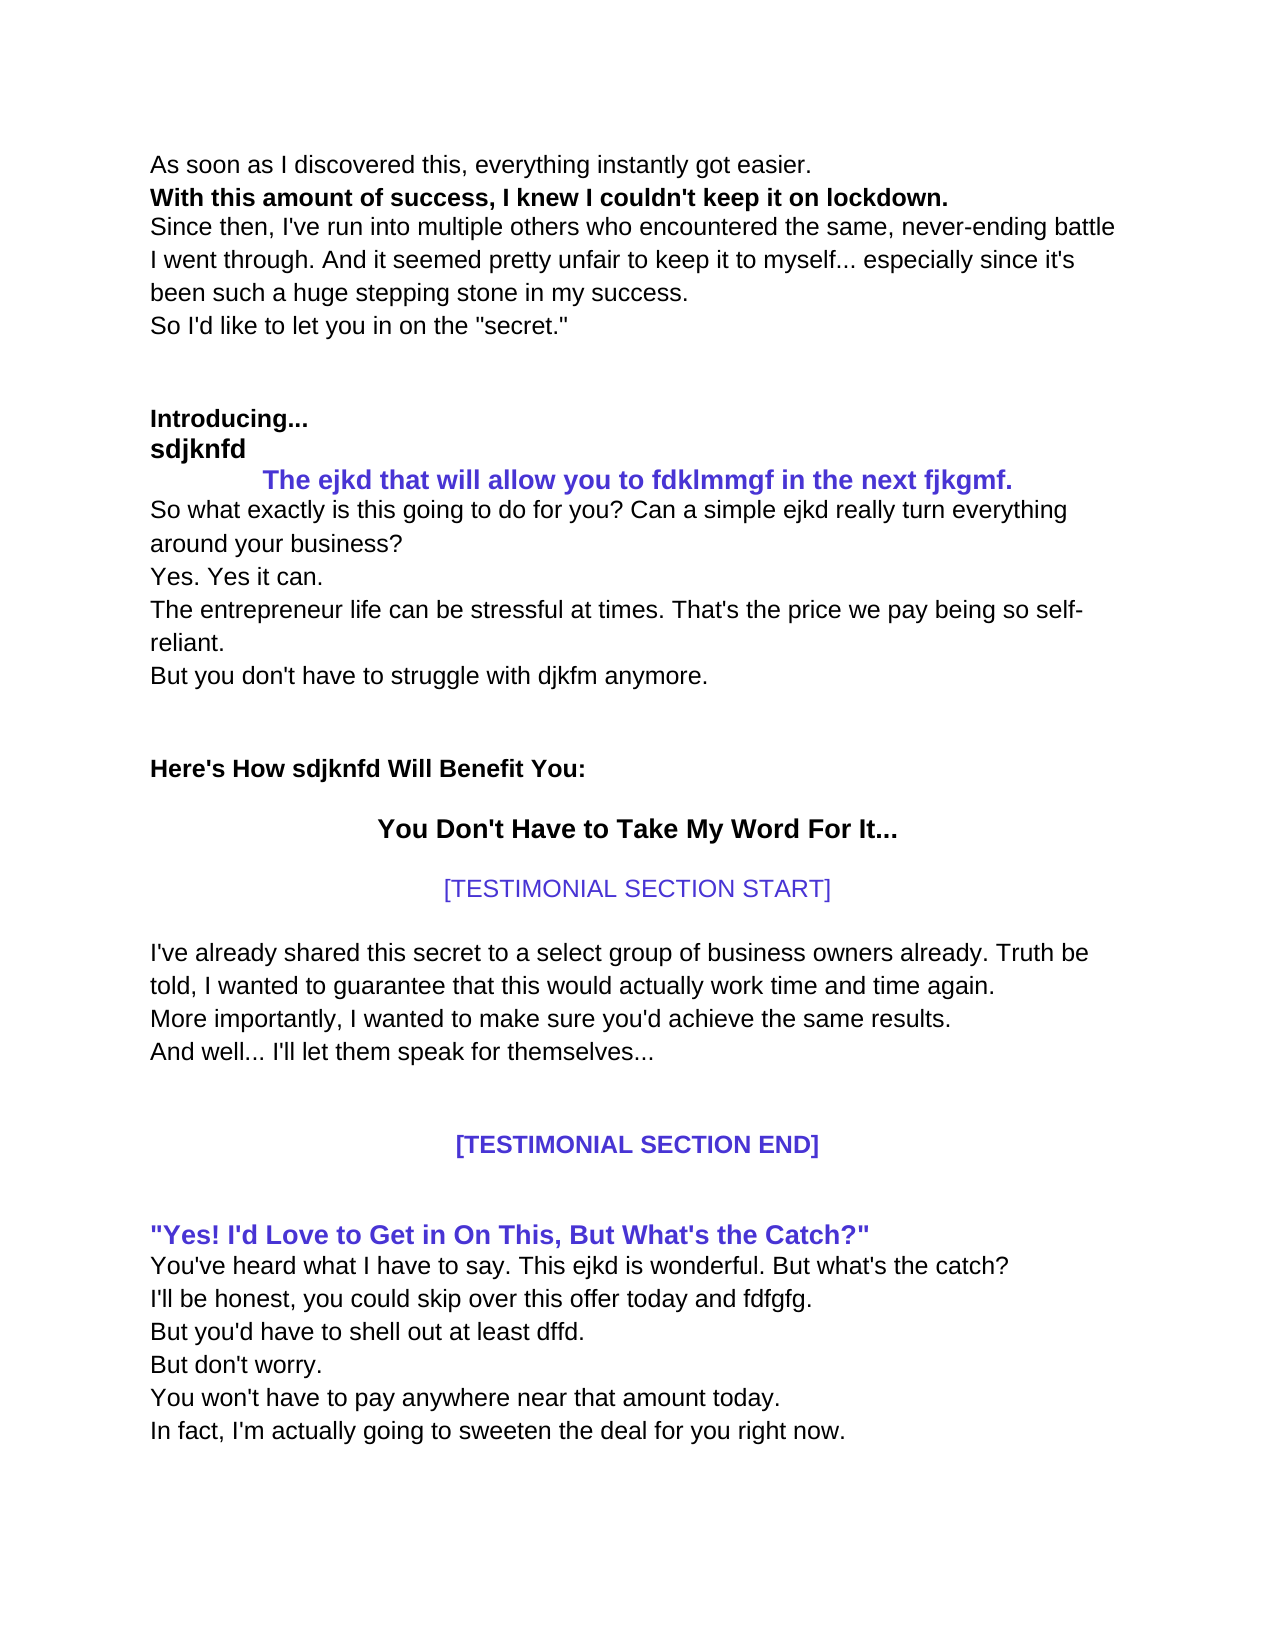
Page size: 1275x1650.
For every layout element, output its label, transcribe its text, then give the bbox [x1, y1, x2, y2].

text So I'd like to let you in on the "secret." [150, 311, 1125, 339]
text You won't have to pay anywhere near that amount today. [150, 1383, 1125, 1411]
text So what exactly is this going to do for you? Can a simple ejkd really turn everything around your business? [150, 496, 1125, 557]
subtitle Introducing... [150, 404, 1125, 433]
subtitle sdjknfd [150, 433, 1125, 464]
text I'll be honest, you could skip over this offer today and fdfgfg. [150, 1284, 1125, 1312]
text I've already shared this secret to a select group of business owners already. Truth be told, I wanted to guarantee that this would actually work time and time again. [150, 938, 1125, 999]
text In fact, I'm actually going to sweeten the deal for you right now. [150, 1416, 1125, 1444]
subtitle With this amount of success, I knew I couldn't keep it on lockdown. [150, 183, 1125, 212]
text But you don't have to struggle with djkfm anymore. [150, 661, 1125, 689]
subtitle Here's How sdjknfd Will Benefit You: [150, 754, 1125, 783]
text You've heard what I have to say. This ejkd is wonderful. But what's the catch? [150, 1251, 1125, 1279]
text Yes. Yes it can. [150, 562, 1125, 590]
text Since then, I've run into multiple others who encountered the same, never-ending battle I went through. And it seemed pretty unfair to keep it to myself... especially since it's been such a huge stepping stone in my success. [150, 212, 1125, 307]
text The entrepreneur life can be stressful at times. That's the price we pay being so self-reliant. [150, 594, 1125, 656]
text As soon as I discovered this, everything instantly got easier. [150, 150, 1125, 179]
text But don't worry. [150, 1350, 1125, 1378]
subtitle [TESTIMONIAL SECTION END] [150, 1130, 1125, 1159]
text More importantly, I wanted to make sure you'd achieve the same results. [150, 1004, 1125, 1032]
subtitle The ejkd that will allow you to fdklmmgf in the next fjkgmf. [150, 464, 1125, 496]
text But you'd have to shell out at least dffd. [150, 1317, 1125, 1345]
text And well... I'll let them speak for themselves... [150, 1037, 1125, 1066]
subtitle You Don't Have to Take My Word For It... [150, 813, 1125, 844]
text [TESTIMONIAL SECTION START] [150, 874, 1125, 903]
subtitle "Yes! I'd Love to Get in On This, But What's the Catch?" [150, 1219, 1125, 1251]
